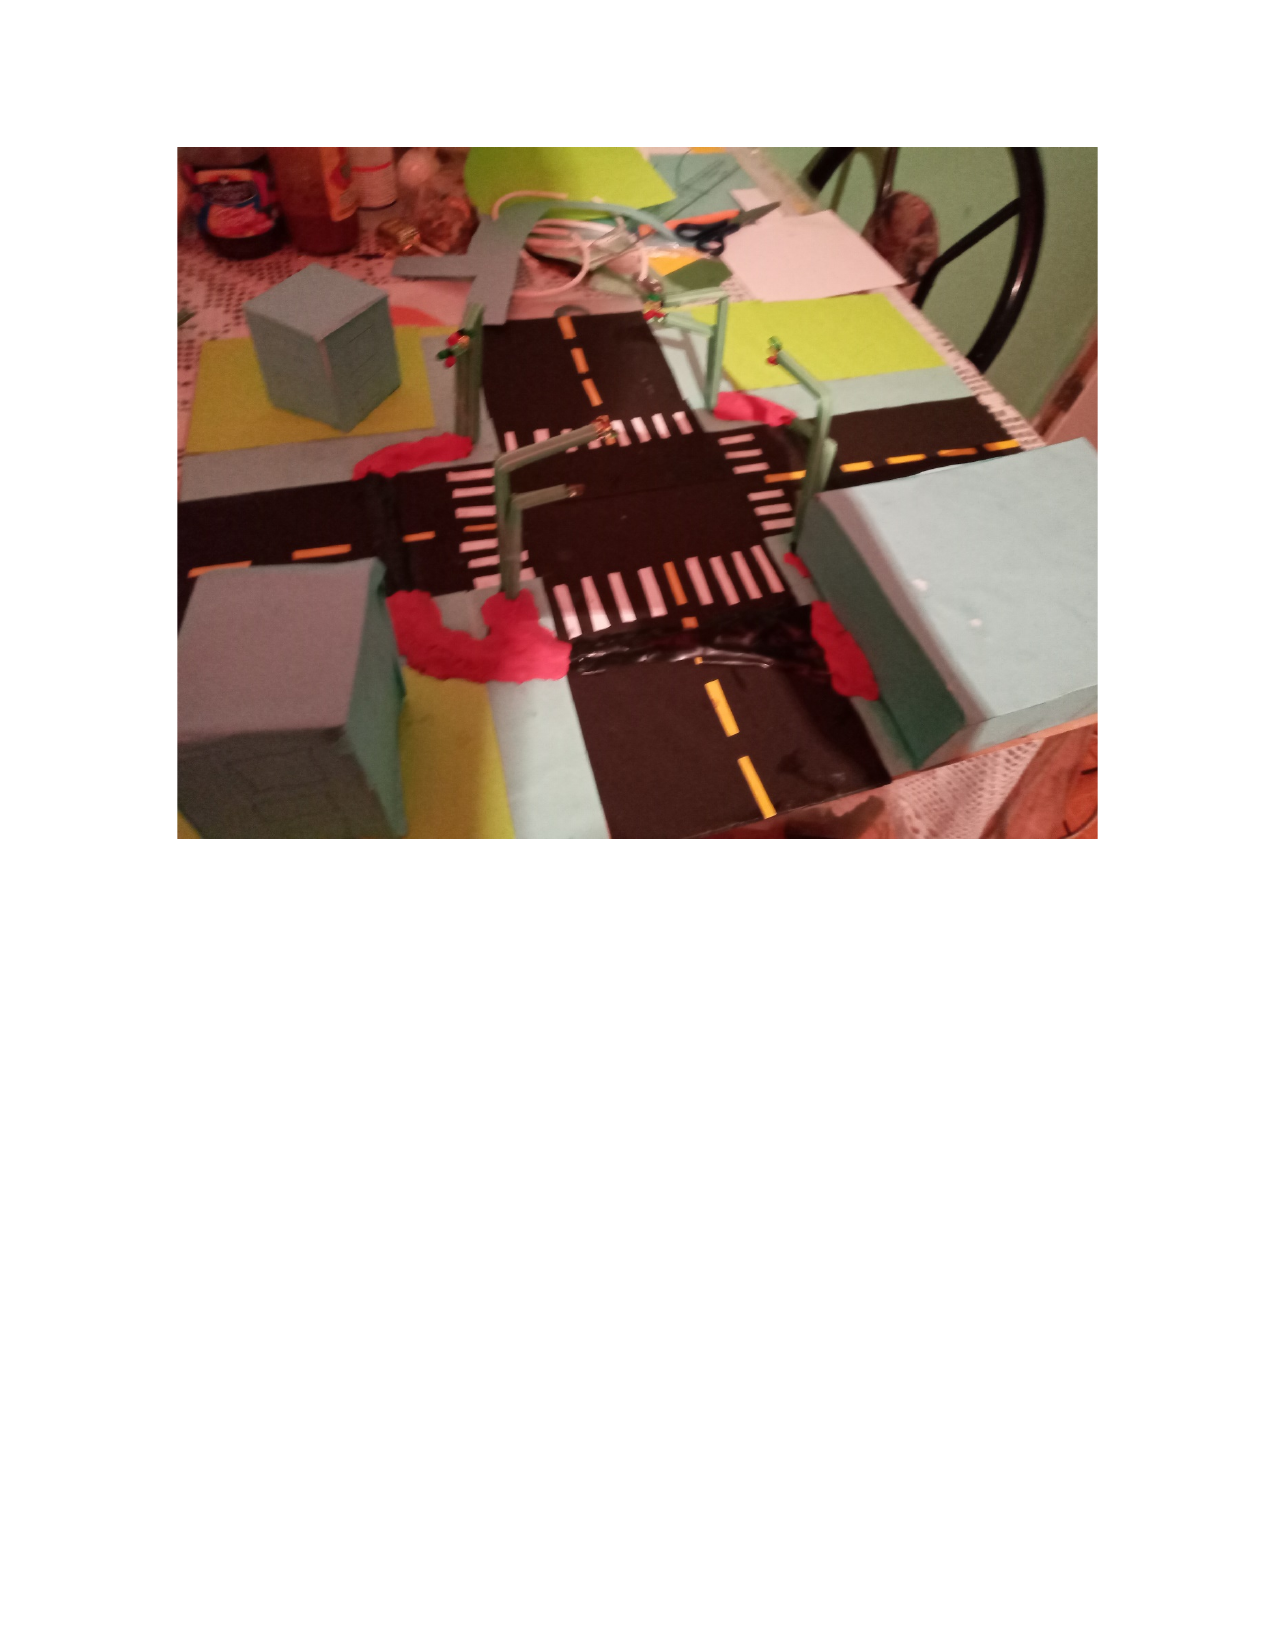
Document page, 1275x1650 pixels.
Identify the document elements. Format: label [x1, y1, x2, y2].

picture [177, 147, 1098, 839]
